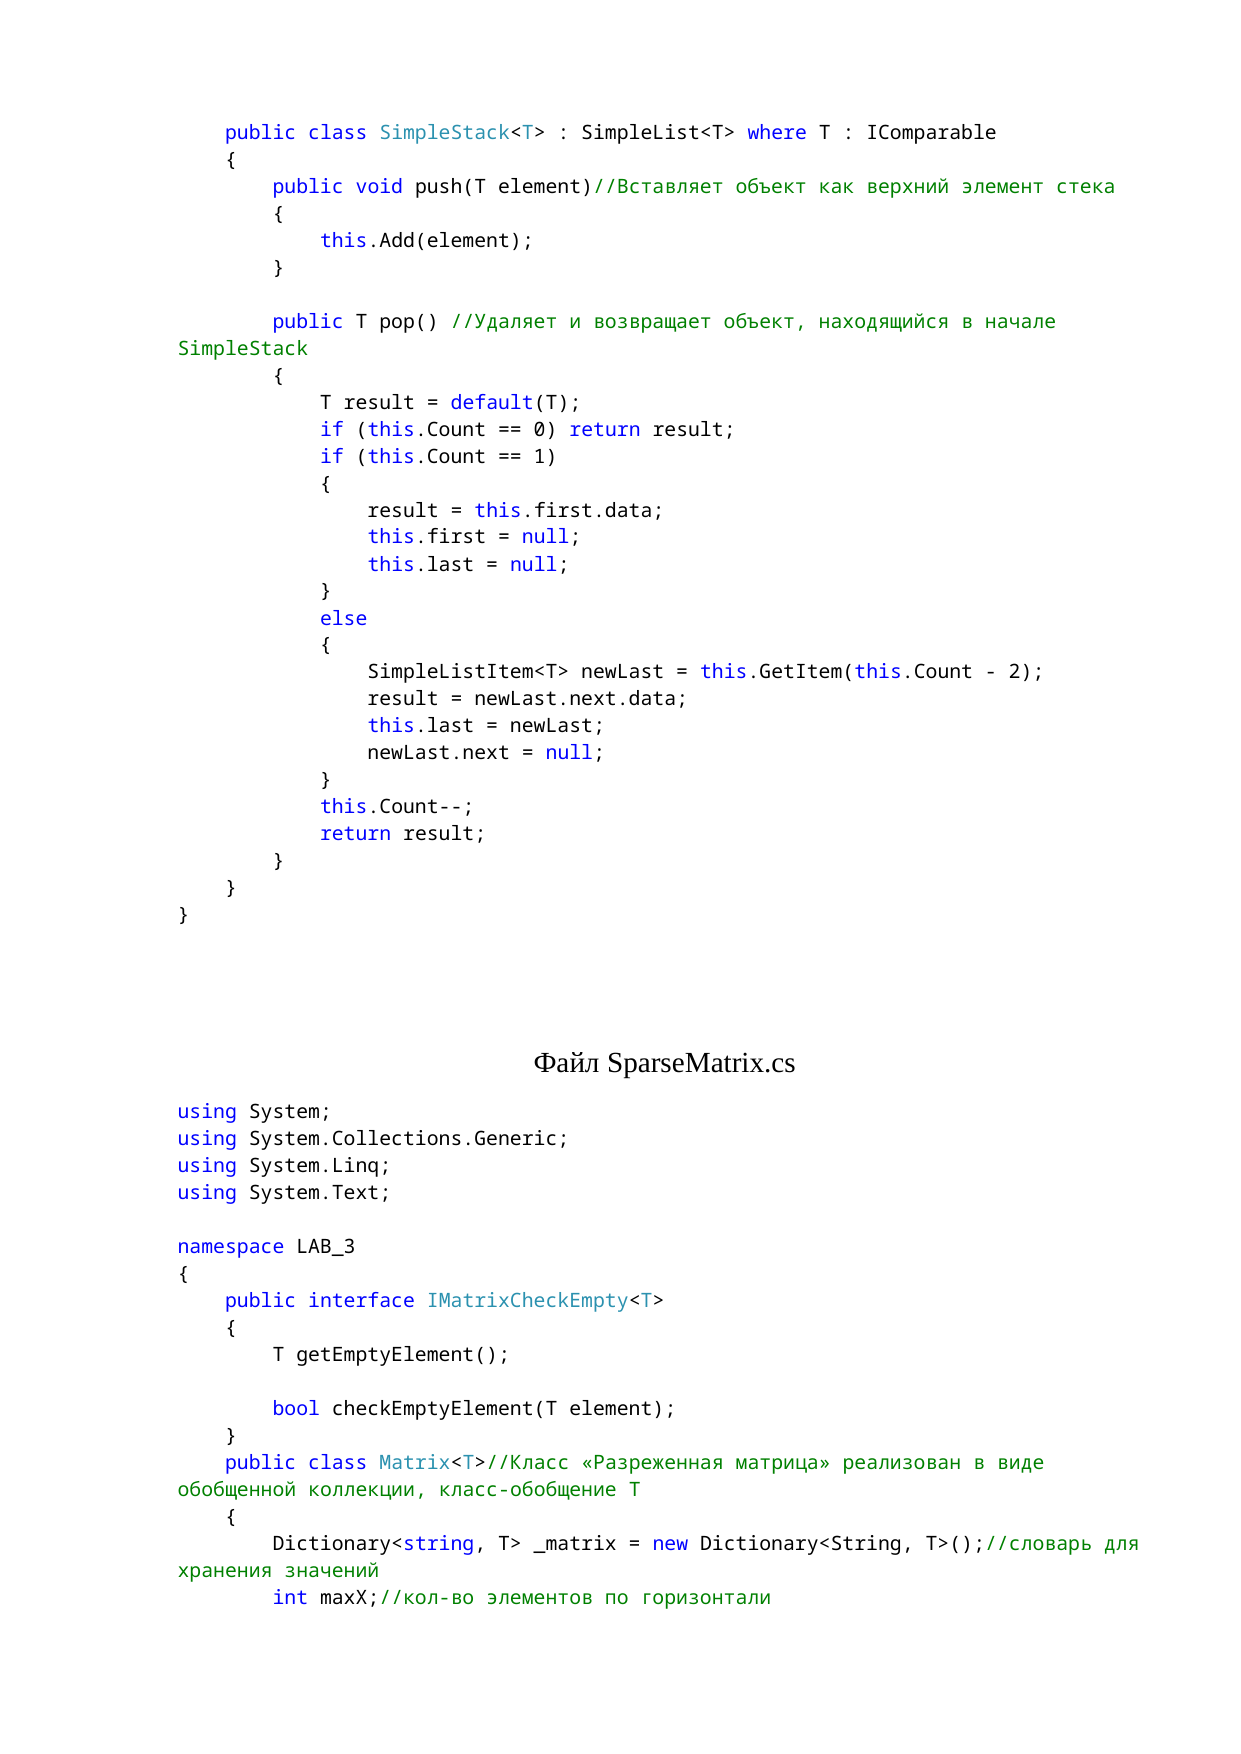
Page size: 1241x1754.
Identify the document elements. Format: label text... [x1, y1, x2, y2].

text } [177, 766, 1152, 793]
text public class Matrix<T>//Класс «Разреженная матрица» реализован в виде обобщенной коллекции, класс-обобщение T [177, 1448, 1152, 1502]
text using System.Linq; [177, 1152, 1152, 1178]
text { [177, 631, 1152, 658]
text SimpleListItem<T> newLast = this.GetItem(this.Count - 2); [177, 658, 1152, 685]
text this.Count--; [177, 793, 1152, 819]
text result = this.first.data; [177, 496, 1152, 523]
text public class SimpleStack<T> : SimpleList<T> where T : IComparable [177, 118, 1152, 145]
text } [177, 901, 1152, 927]
text Файл SparseMatrix.cs [177, 1045, 1152, 1078]
text this.last = newLast; [177, 712, 1152, 739]
text { [177, 145, 1152, 172]
text public interface IMatrixCheckEmpty<T> [177, 1286, 1152, 1313]
text } [177, 1421, 1152, 1448]
text Dictionary<string, T> _matrix = new Dictionary<String, T>();//словарь для хранения значений [177, 1529, 1152, 1583]
text namespace LAB_3 [177, 1232, 1152, 1259]
text this.Add(element); [177, 226, 1152, 253]
text T getEmptyElement(); [177, 1340, 1152, 1367]
text } [177, 253, 1152, 280]
text this.first = null; [177, 523, 1152, 550]
text int maxX;//кол-во элементов по горизонтали [177, 1583, 1152, 1610]
text { [177, 361, 1152, 388]
text newLast.next = null; [177, 739, 1152, 766]
text public void push(T element)//Вставляет объект как верхний элемент стека [177, 172, 1152, 199]
text } [177, 577, 1152, 604]
text public T pop() //Удаляет и возвращает объект, находящийся в начале SimpleStack [177, 307, 1152, 361]
text result = newLast.next.data; [177, 685, 1152, 712]
text { [177, 1313, 1152, 1340]
text bool checkEmptyElement(T element); [177, 1394, 1152, 1421]
text else [177, 604, 1152, 631]
text { [177, 199, 1152, 226]
text { [177, 1259, 1152, 1286]
text if (this.Count == 1) [177, 442, 1152, 469]
text return result; [177, 819, 1152, 847]
text { [177, 469, 1152, 496]
text } [177, 873, 1152, 901]
text { [177, 1502, 1152, 1529]
text using System; [177, 1098, 1152, 1124]
text this.last = null; [177, 550, 1152, 577]
text T result = default(T); [177, 388, 1152, 415]
text } [177, 847, 1152, 873]
text if (this.Count == 0) return result; [177, 415, 1152, 442]
text using System.Text; [177, 1178, 1152, 1206]
text using System.Collections.Generic; [177, 1124, 1152, 1152]
